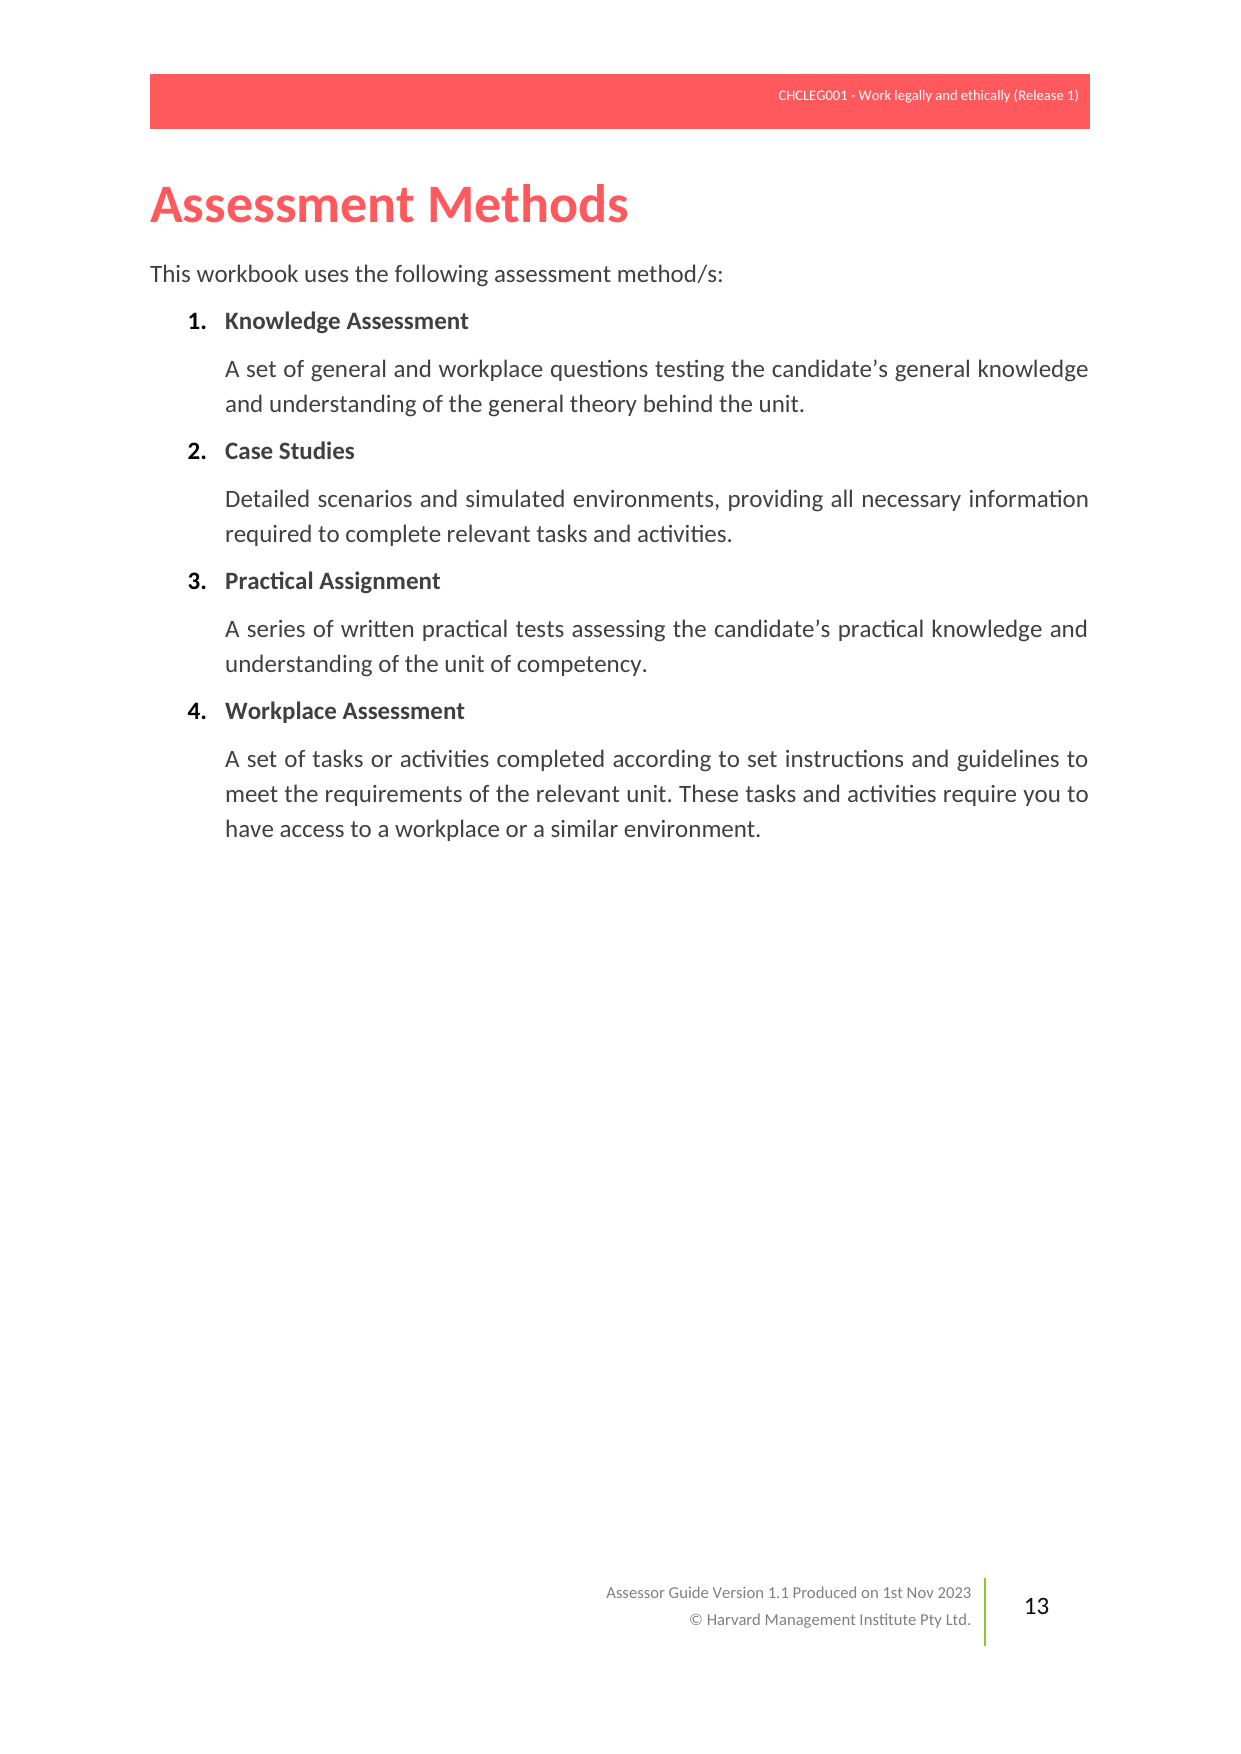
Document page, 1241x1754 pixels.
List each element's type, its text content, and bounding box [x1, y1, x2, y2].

list Workplace Assessment [187, 695, 1090, 726]
list Practical Assignment [187, 565, 1090, 596]
list Knowledge Assessment [187, 305, 1090, 336]
list A series of written practical tests assessing the candidate’s practical knowledge and understanding of the unit of competency. [225, 613, 1090, 678]
list Case Studies [187, 435, 1090, 466]
text This workbook uses the following assessment method/s: [150, 258, 1090, 288]
list A set of general and workplace questions testing the candidate’s general knowledge and understanding of the general theory behind the unit. [225, 353, 1090, 418]
subtitle Assessment Methods [150, 169, 1090, 236]
list Detailed scenarios and simulated environments, providing all necessary information required to complete relevant tasks and activities. [225, 483, 1090, 548]
list A set of tasks or activities completed according to set instructions and guidelines to meet the requirements of the relevant unit. These tasks and activities require you to have access to a workplace or a similar environment. [225, 743, 1090, 843]
